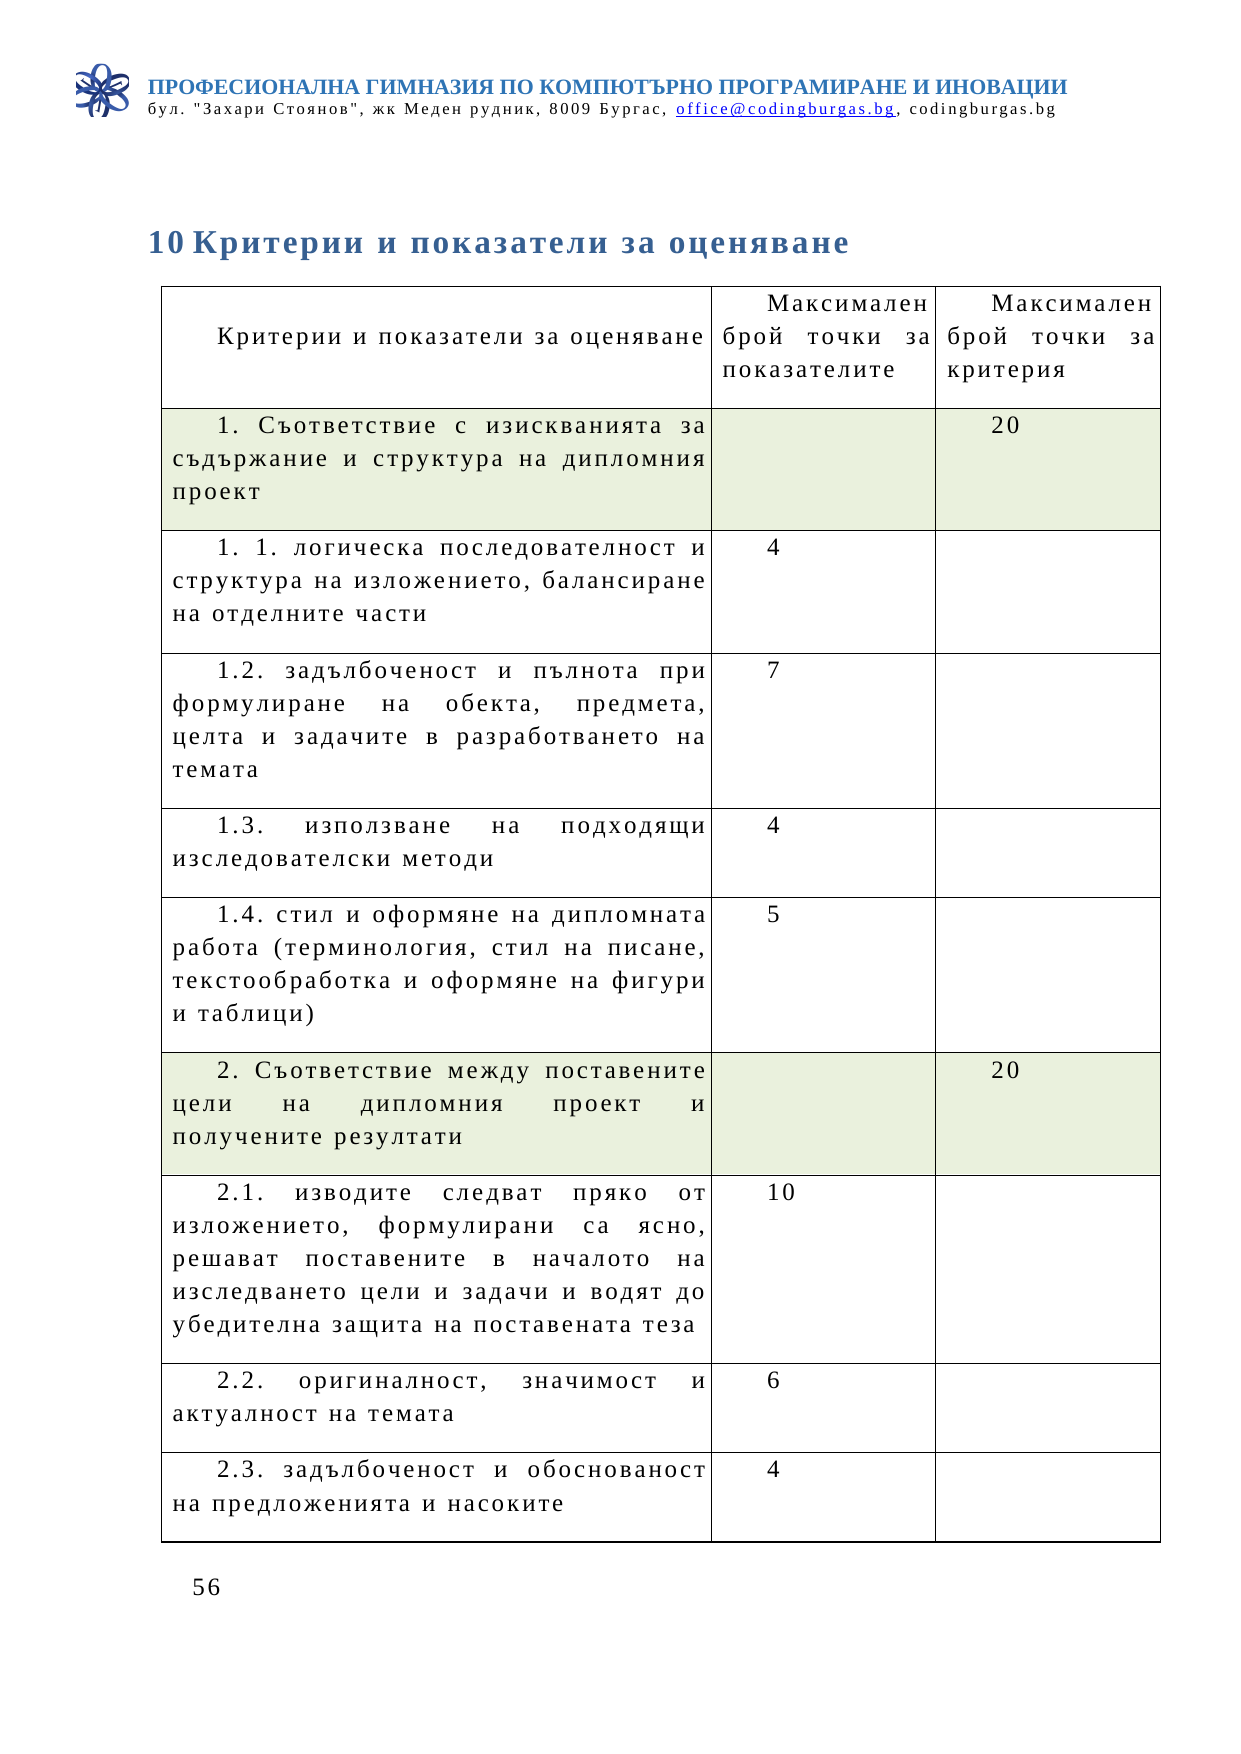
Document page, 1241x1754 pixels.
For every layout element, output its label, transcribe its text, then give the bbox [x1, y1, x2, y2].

table_cell 1. 1. логическа последователност и структура на изложението, балансиране на отделните части [162, 531, 711, 652]
subtitle Критерии и показатели за оценяване [148, 227, 1092, 261]
table_cell 2.1. изводите следват пряко от изложението, формулирани са ясно, решават поставените в началото на изследването цели и задачи и водят до убедителна защита на поставената теза [162, 1176, 711, 1363]
table_cell 1.3. използване на подходящи изследователски методи [162, 809, 711, 897]
table_cell 6 [712, 1364, 935, 1452]
table_cell 20 [936, 1053, 1160, 1174]
table_cell 2. Съответствие между поставените цели на дипломния проект и получените резултати [162, 1053, 711, 1174]
table_cell 1.2. задълбоченост и пълнота при формулиране на обекта, предмета, целта и задачите в разработването на темата [162, 654, 711, 808]
table_cell 2.3. задълбоченост и обоснованост на предложенията и насоките [162, 1453, 711, 1541]
table_cell 4 [712, 531, 935, 652]
table_cell 5 [712, 898, 935, 1052]
table_cell 1.4. стил и оформяне на дипломната работа (терминология, стил на писане, текстообработка и оформяне на фигури и таблици) [162, 898, 711, 1052]
table_cell 7 [712, 654, 935, 808]
table_header Критерии и показатели за оценяване [162, 287, 711, 408]
table_header Максимален брой точки за критерия [936, 287, 1160, 408]
table_cell [936, 898, 1160, 1052]
table_cell 20 [936, 409, 1160, 530]
table_cell [936, 809, 1160, 897]
table_cell 4 [712, 809, 935, 897]
picture [76, 63, 130, 117]
table_cell [936, 1364, 1160, 1452]
table_cell [936, 1453, 1160, 1541]
table_cell 2.2. оригиналност, значимост и актуалност на темата [162, 1364, 711, 1452]
table_cell 1. Съответствие с изискванията за съдържание и структура на дипломния проект [162, 409, 711, 530]
table_cell [712, 1053, 935, 1174]
table_cell [936, 1176, 1160, 1363]
table_cell 10 [712, 1176, 935, 1363]
table_cell [712, 409, 935, 530]
table_cell [936, 654, 1160, 808]
table_cell [936, 531, 1160, 652]
table_cell 4 [712, 1453, 935, 1541]
table_header Максимален брой точки за показателите [712, 287, 935, 408]
